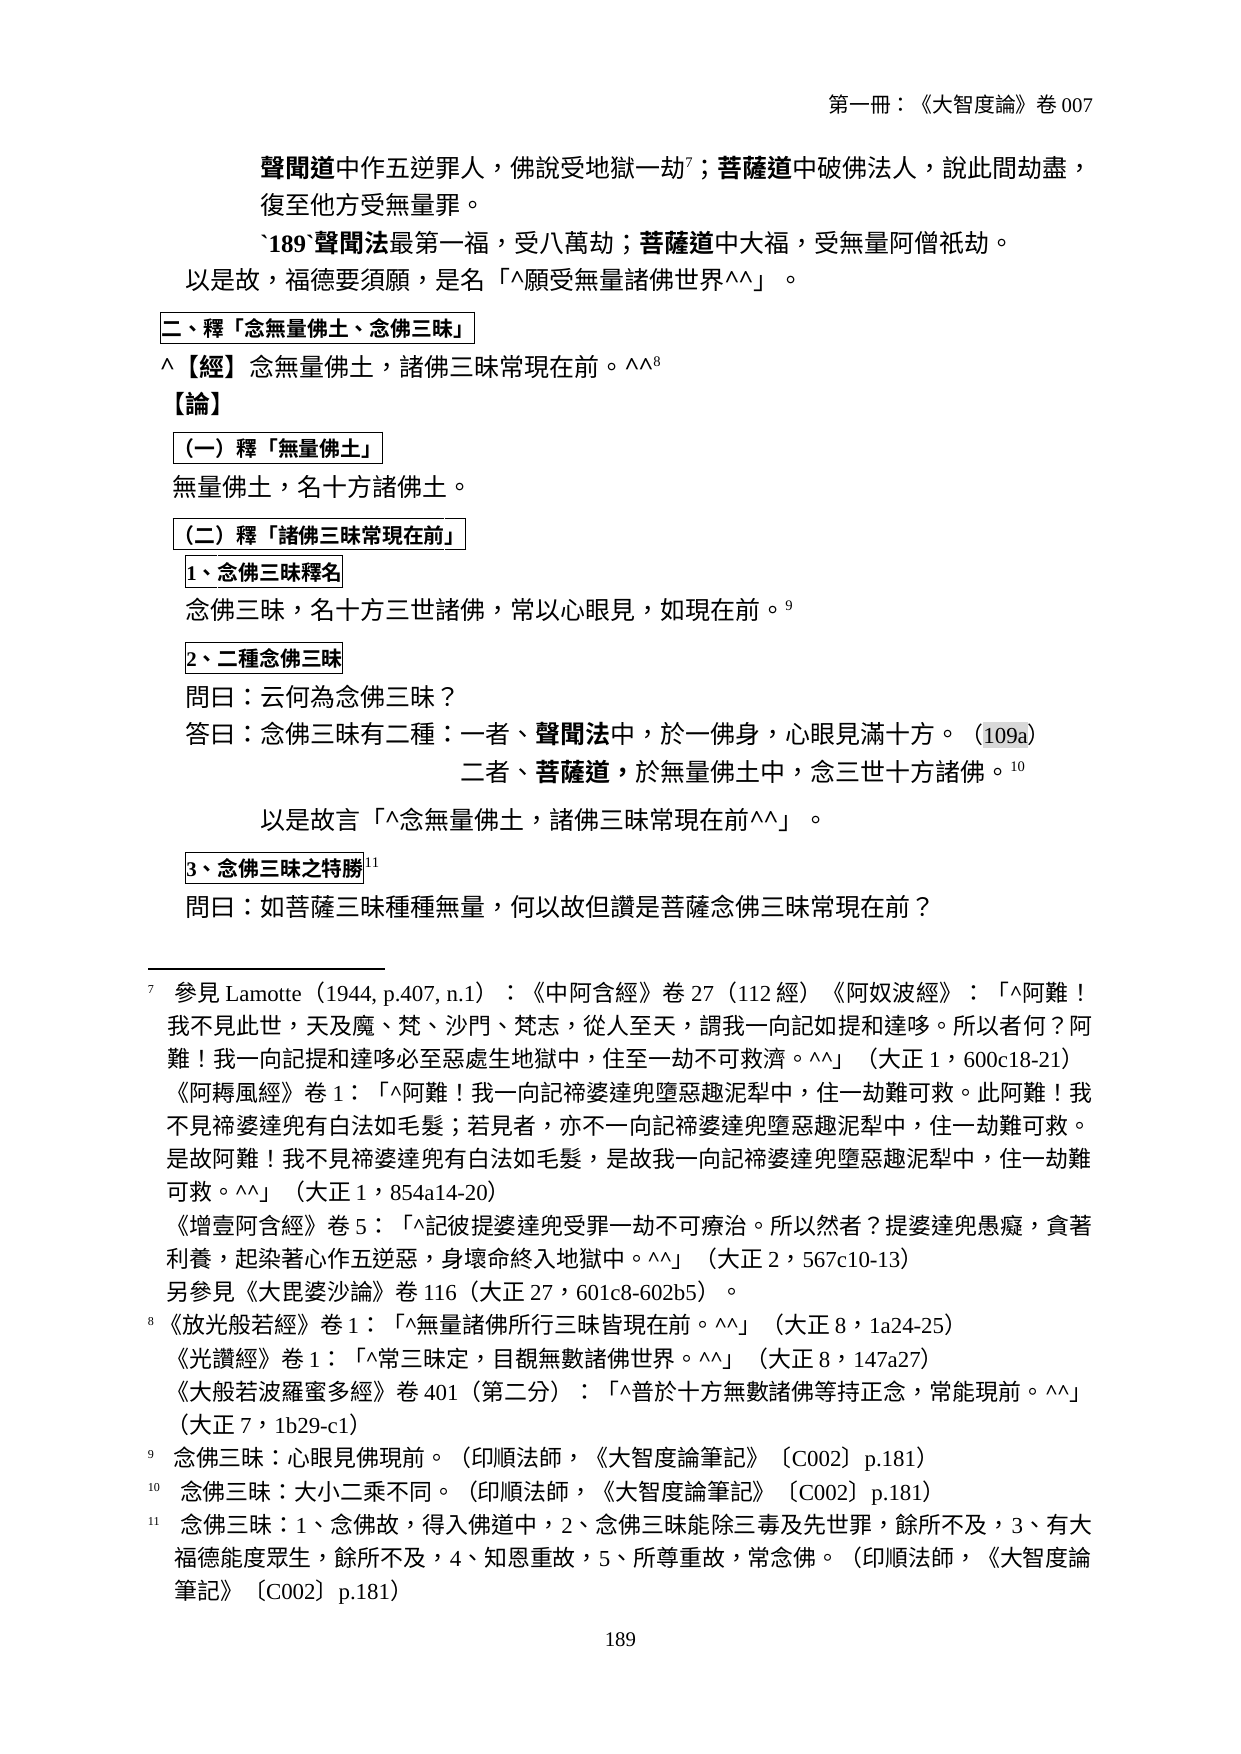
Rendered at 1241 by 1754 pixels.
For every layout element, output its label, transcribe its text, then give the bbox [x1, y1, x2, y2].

text 答曰：念佛三昧有二種：一者、聲聞法中，於一佛身，心眼見滿十方。（） [185, 714, 1092, 751]
text 問曰：如菩薩三昧種種無量，何以故但讚是菩薩念佛三昧常現在前？ [185, 886, 1092, 924]
text 二、釋「念無量佛土、念佛三昧」 [160, 309, 1092, 346]
text 無量佛土，名十方諸佛土。 [173, 466, 1092, 504]
text （二）釋「諸佛三昧常現在前」 [173, 515, 1092, 553]
text 念佛三昧，名十方三世諸佛，常以心眼見，如現在前。 [185, 590, 1092, 628]
text 3、念佛三昧之特勝 [185, 849, 1092, 886]
text 【論】 [160, 384, 1092, 421]
text `189`聲聞法最第一福，受八萬劫；菩薩道中大福，受無量阿僧祇劫。 [260, 223, 1092, 260]
text 以是故，福德要須願，是名「^願受無量諸佛世界^^」。 [185, 260, 1092, 298]
text 二者、菩薩道，於無量佛土中，念三世十方諸佛。 [460, 751, 1092, 789]
text （一）釋「無量佛土」 [173, 429, 1092, 466]
text 問曰：云何為念佛三昧？ [185, 676, 1092, 714]
text 聲聞道中作五逆罪人，佛說受地獄一劫；菩薩道中破佛法人，說此間劫盡，復至他方受無量罪。 [260, 148, 1092, 223]
text 以是故言「^念無量佛土，諸佛三昧常現在前^^」。 [260, 800, 1092, 838]
text 1、念佛三昧釋名 [185, 553, 1092, 590]
text 2、二種念佛三昧 [185, 639, 1092, 676]
text ^【經】念無量佛土，諸佛三昧常現在前。^^ [160, 346, 1092, 384]
